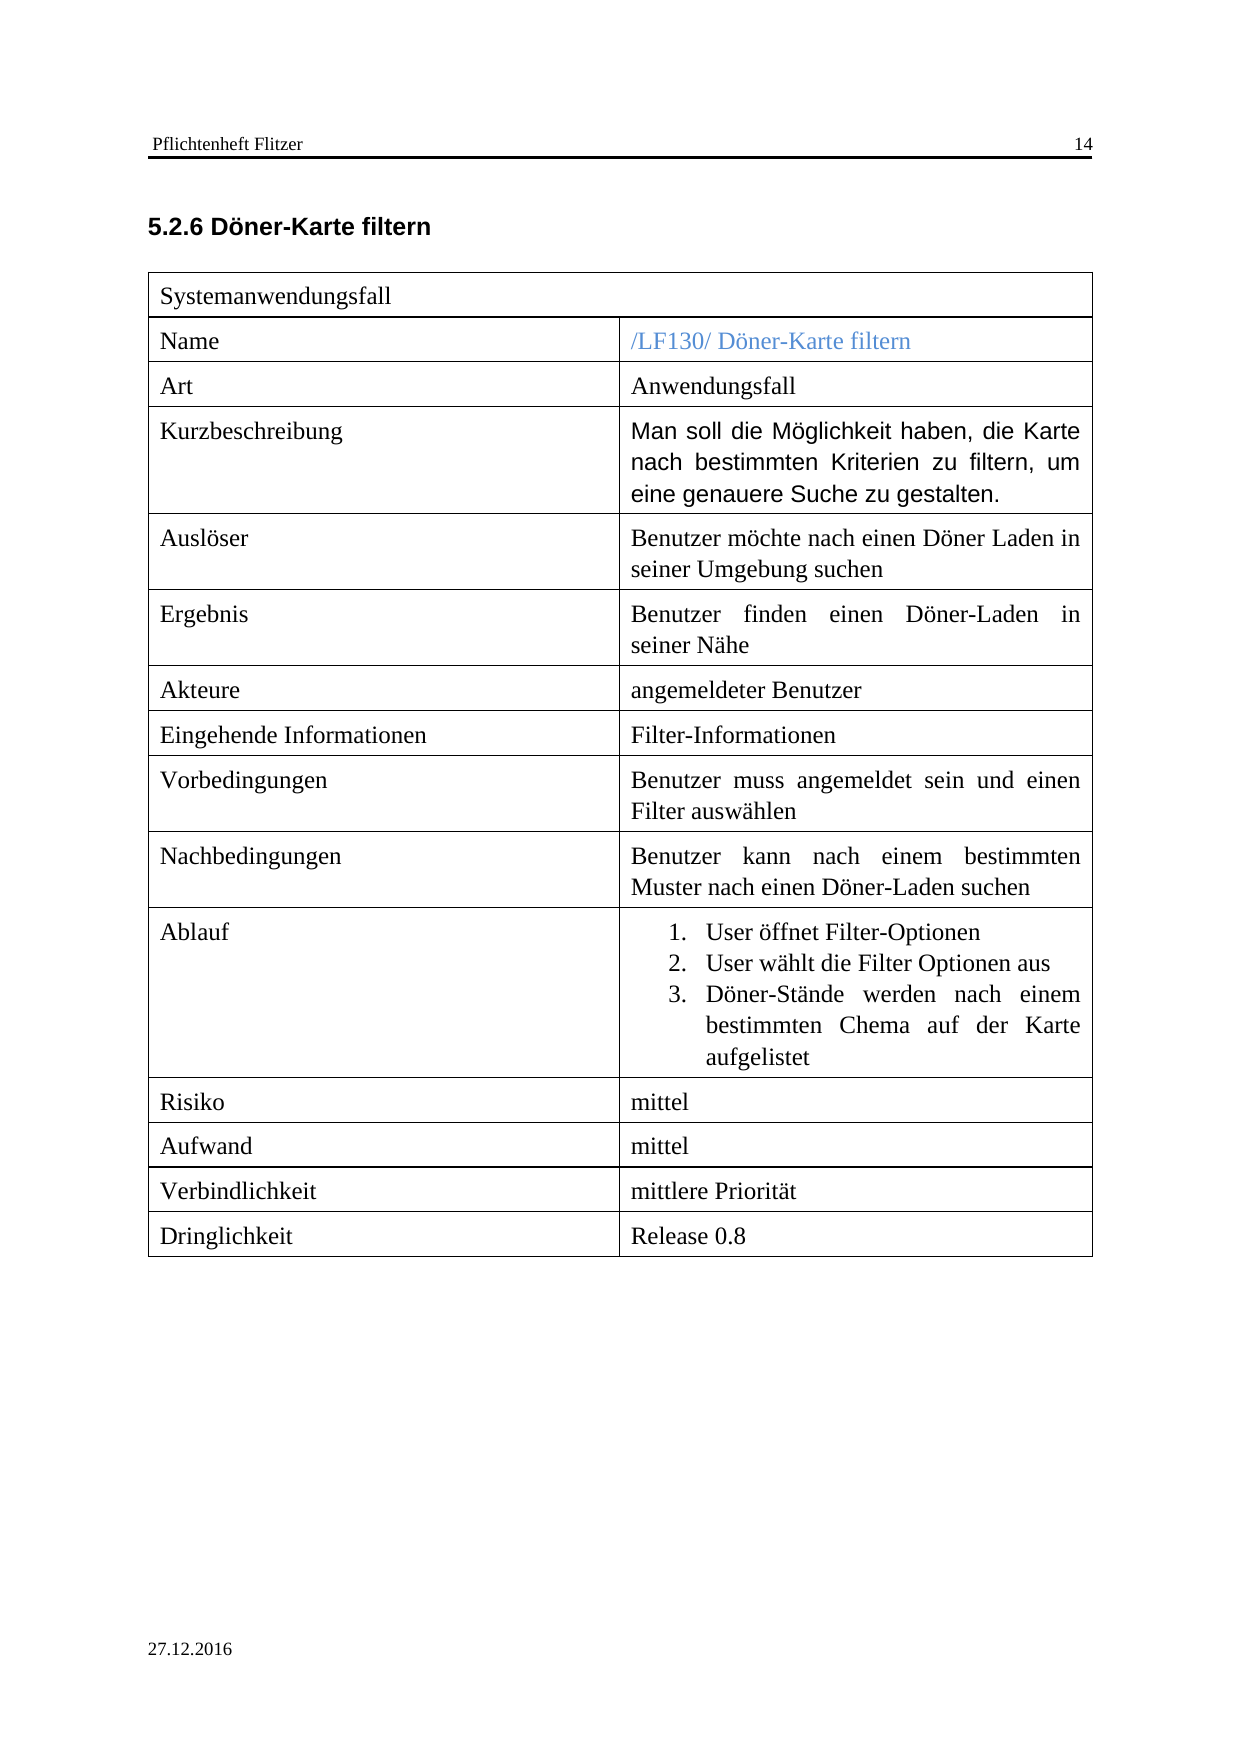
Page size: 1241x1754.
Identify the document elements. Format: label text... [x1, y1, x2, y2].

table_cell mittlere Priorität [620, 1168, 1092, 1211]
table_cell Man soll die Möglichkeit haben, die Karte nach bestimmten Kriterien zu filtern, um eine genauere Suche zu gestalten. [620, 407, 1092, 513]
table_cell User öffnet Filter-Optionen User wählt die Filter Optionen aus Döner-Stände werden nach einem bestimmten Chema auf der Karte aufgelistet [620, 908, 1092, 1077]
table_cell Eingehende Informationen [149, 711, 619, 755]
table_cell Vorbedingungen [149, 756, 619, 831]
table_cell Aufwand [149, 1123, 619, 1166]
table_cell Anwendungsfall [620, 362, 1092, 406]
table_cell Benutzer finden einen Döner-Laden in seiner Nähe [620, 590, 1092, 665]
table_cell Nachbedingungen [149, 832, 619, 907]
table_cell Verbindlichkeit [149, 1168, 619, 1211]
table_cell Dringlichkeit [149, 1212, 619, 1256]
table_cell Ergebnis [149, 590, 619, 665]
subtitle Döner-Karte filtern [148, 209, 1092, 240]
table_cell Benutzer muss angemeldet sein und einen Filter auswählen [620, 756, 1092, 831]
table_cell Art [149, 362, 619, 406]
table_header [619, 273, 1092, 316]
table_cell Benutzer kann nach einem bestimmten Muster nach einen Döner-Laden suchen [620, 832, 1092, 907]
table_cell Kurzbeschreibung [149, 407, 619, 513]
table_header Systemanwendungsfall [149, 273, 619, 316]
table_cell angemeldeter Benutzer [620, 666, 1092, 710]
table_cell Name [149, 318, 619, 361]
table_cell Release 0.8 [620, 1212, 1092, 1256]
table_cell Risiko [149, 1078, 619, 1122]
table_cell Akteure [149, 666, 619, 710]
table_cell Ablauf [149, 908, 619, 1077]
table_cell Auslöser [149, 514, 619, 589]
table_cell Filter-Informationen [620, 711, 1092, 755]
table_cell mittel [620, 1123, 1092, 1166]
table_cell Benutzer möchte nach einen Döner Laden in seiner Umgebung suchen [620, 514, 1092, 589]
table_cell mittel [620, 1078, 1092, 1122]
table_cell /LF130/ Döner-Karte filtern [620, 318, 1092, 361]
